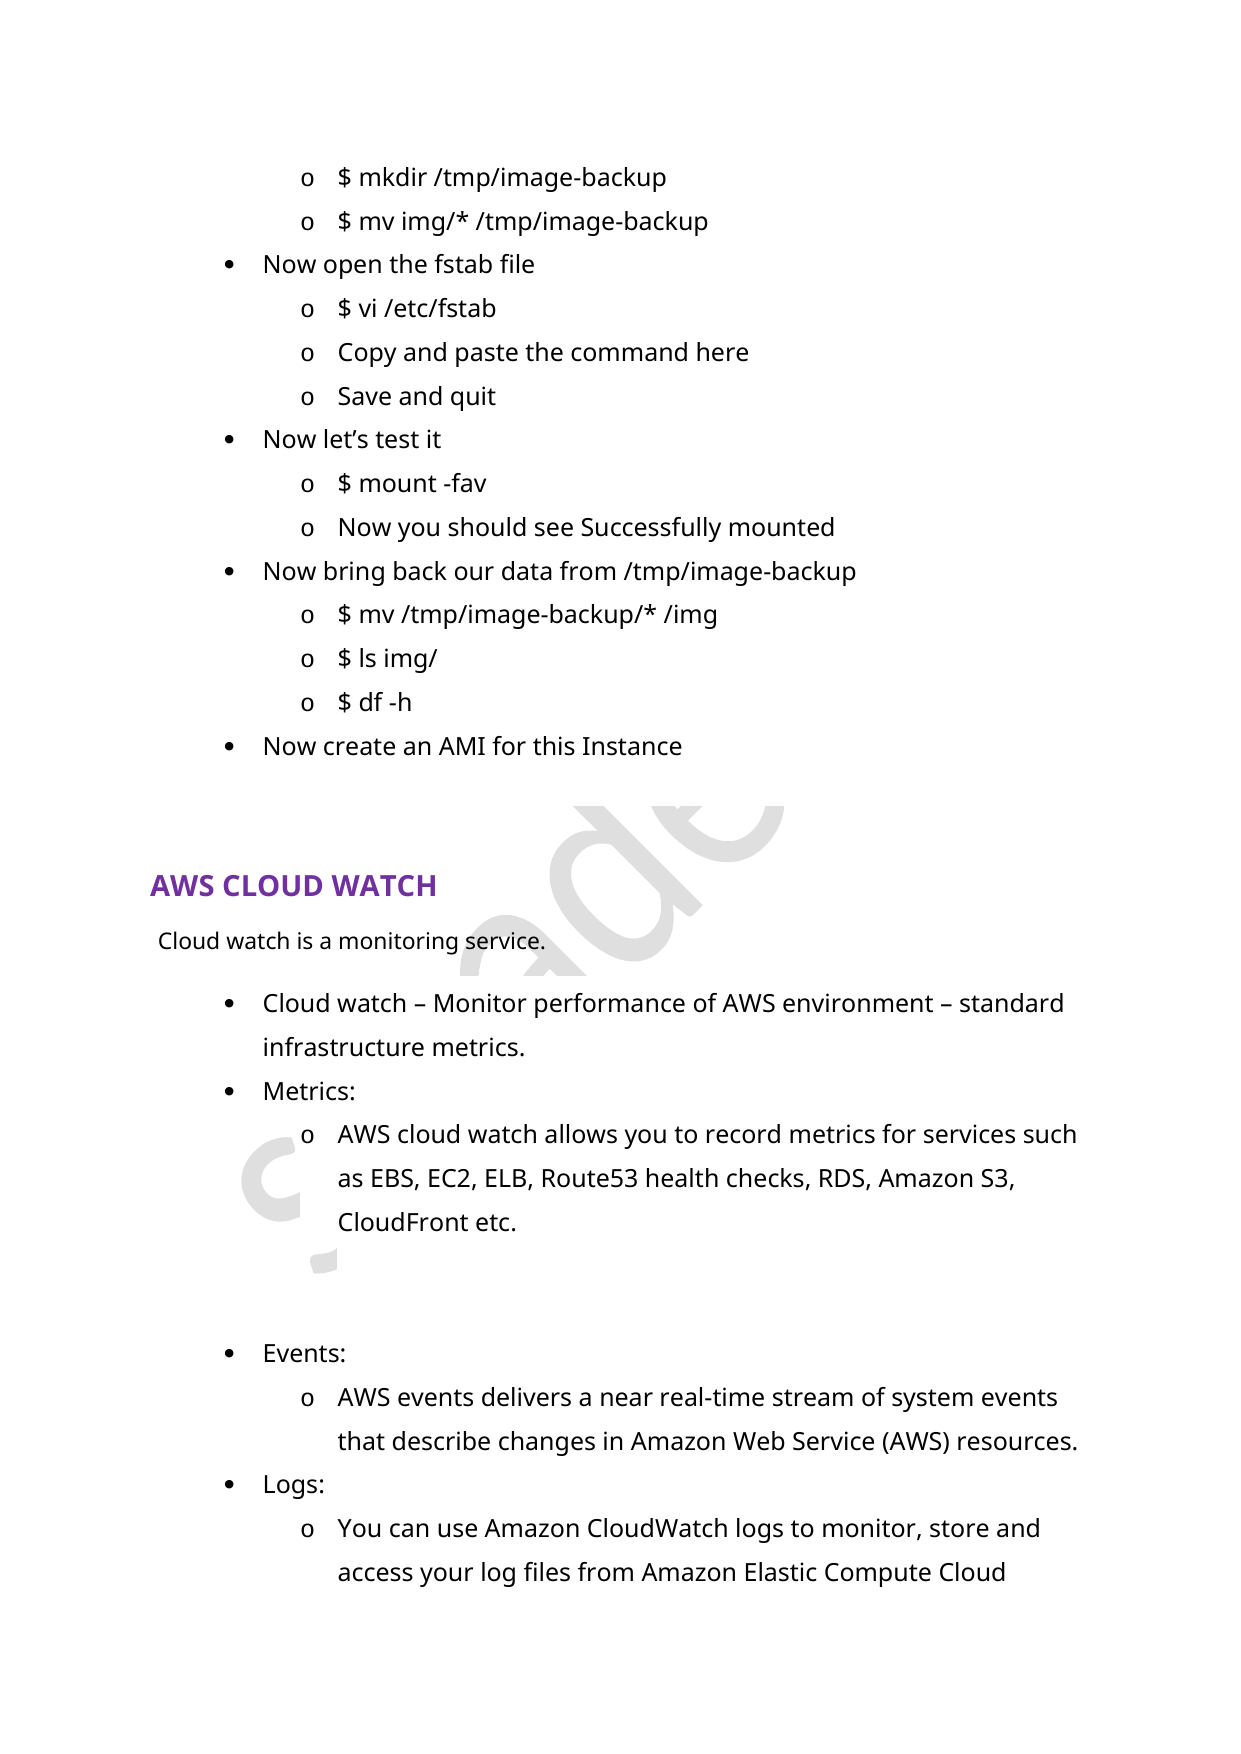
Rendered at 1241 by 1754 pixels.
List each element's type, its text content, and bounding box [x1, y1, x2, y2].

list Now bring back our data from /tmp/image-backup [225, 544, 1090, 587]
list $ mv img/* /tmp/image-backup [300, 194, 1090, 237]
list Events: [225, 1326, 1090, 1370]
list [300, 1501, 1090, 1589]
list $ mv /tmp/image-backup/* /img [300, 587, 1090, 631]
list $ mount -fav [300, 456, 1090, 500]
text AWS CLOUD WATCH [150, 866, 1090, 905]
list AWS events delivers a near real-time stream of system events that describe changes in Amazon Web Service (AWS) resources. [300, 1370, 1090, 1457]
list AWS cloud watch allows you to record metrics for services such as EBS, EC2, ELB, Route53 health checks, RDS, Amazon S3, CloudFront etc. [300, 1107, 1090, 1239]
list Logs: [225, 1457, 1090, 1501]
list $ mkdir /tmp/image-backup [300, 150, 1090, 194]
list Now let’s test it [225, 412, 1090, 456]
list $ vi /etc/fstab [300, 281, 1090, 325]
list Metrics: [225, 1064, 1090, 1107]
list $ ls img/ [300, 631, 1090, 675]
list Now open the fstab file [225, 237, 1090, 281]
list Now you should see Successfully mounted [300, 500, 1090, 544]
list Now create an AMI for this Instance [225, 719, 1090, 762]
text Cloud watch is a monitoring service. [150, 925, 1090, 956]
list Copy and paste the command here [300, 325, 1090, 369]
list Save and quit [300, 369, 1090, 412]
list Cloud watch – Monitor performance of AWS environment – standard infrastructure metrics. [225, 976, 1090, 1064]
list $ df -h [300, 675, 1090, 719]
